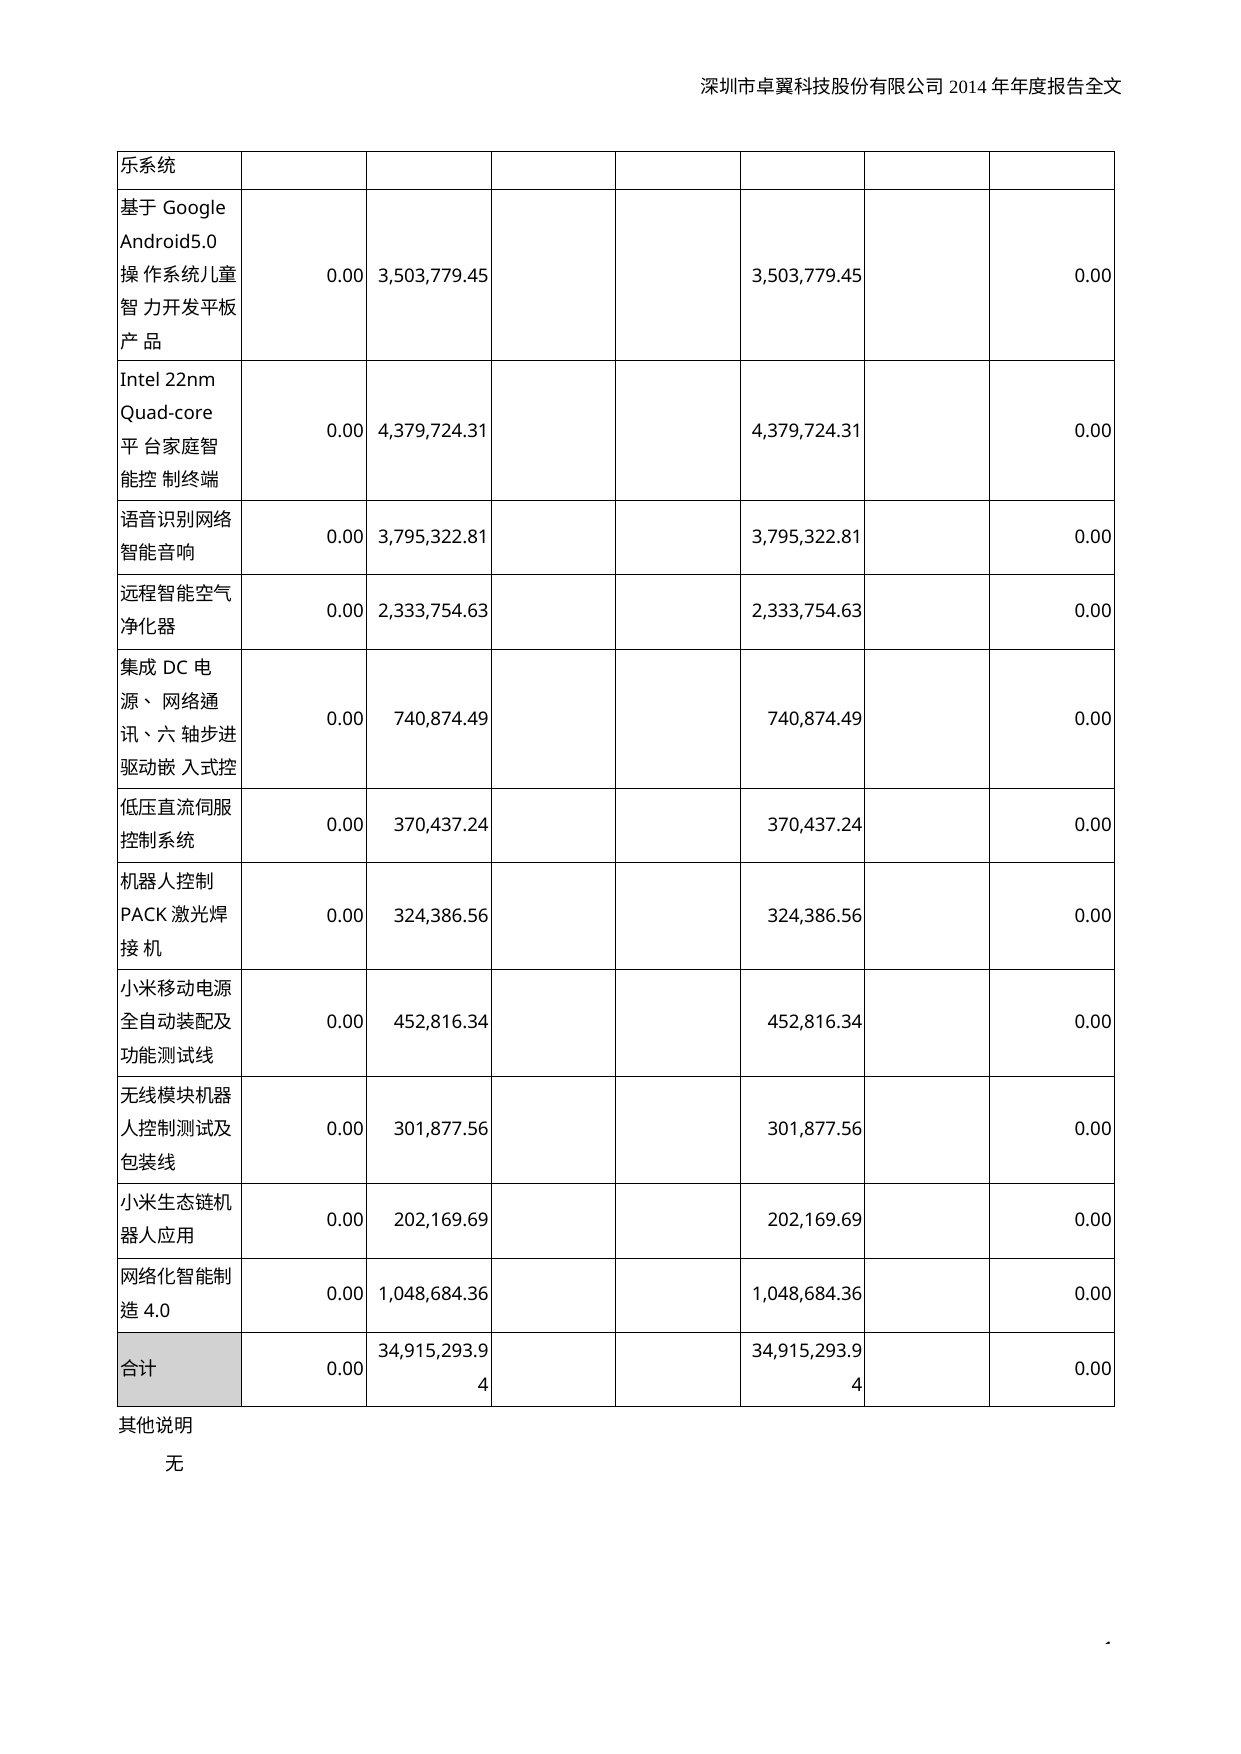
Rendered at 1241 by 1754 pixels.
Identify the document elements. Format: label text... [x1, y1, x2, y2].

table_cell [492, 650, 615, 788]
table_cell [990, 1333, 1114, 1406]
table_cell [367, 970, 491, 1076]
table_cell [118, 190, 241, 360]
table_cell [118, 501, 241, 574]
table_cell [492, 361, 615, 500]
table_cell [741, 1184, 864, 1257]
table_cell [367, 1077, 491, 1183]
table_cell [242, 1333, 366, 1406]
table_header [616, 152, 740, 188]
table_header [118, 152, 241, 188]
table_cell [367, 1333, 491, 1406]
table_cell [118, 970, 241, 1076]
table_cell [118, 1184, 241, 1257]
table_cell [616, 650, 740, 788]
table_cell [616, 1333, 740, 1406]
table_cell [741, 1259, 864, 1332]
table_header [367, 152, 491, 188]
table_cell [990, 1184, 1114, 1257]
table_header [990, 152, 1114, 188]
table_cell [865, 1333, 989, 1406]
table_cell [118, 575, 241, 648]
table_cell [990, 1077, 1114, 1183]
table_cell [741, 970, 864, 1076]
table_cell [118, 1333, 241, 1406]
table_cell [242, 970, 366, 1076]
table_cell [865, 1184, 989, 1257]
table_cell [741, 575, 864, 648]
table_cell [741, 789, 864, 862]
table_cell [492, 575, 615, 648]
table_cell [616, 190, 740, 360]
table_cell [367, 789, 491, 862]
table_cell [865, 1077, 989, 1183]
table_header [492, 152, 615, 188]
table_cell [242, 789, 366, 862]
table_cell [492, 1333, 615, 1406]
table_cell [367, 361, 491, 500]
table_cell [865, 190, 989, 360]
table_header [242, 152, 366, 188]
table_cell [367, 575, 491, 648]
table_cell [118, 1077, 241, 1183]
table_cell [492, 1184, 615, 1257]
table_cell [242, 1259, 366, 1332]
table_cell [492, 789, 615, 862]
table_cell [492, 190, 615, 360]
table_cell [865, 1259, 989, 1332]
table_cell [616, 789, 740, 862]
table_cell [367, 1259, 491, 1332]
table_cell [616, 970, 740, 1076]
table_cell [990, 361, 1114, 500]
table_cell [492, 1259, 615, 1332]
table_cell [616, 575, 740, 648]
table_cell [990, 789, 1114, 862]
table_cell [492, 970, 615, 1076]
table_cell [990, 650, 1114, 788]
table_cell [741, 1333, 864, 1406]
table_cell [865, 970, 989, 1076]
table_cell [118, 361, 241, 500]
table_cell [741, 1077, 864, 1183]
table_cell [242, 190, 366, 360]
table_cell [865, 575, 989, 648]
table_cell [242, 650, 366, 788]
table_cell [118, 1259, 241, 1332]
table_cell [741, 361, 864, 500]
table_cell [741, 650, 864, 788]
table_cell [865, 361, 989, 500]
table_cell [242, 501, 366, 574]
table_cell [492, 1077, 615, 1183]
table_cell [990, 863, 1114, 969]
text 无 [165, 1450, 1123, 1475]
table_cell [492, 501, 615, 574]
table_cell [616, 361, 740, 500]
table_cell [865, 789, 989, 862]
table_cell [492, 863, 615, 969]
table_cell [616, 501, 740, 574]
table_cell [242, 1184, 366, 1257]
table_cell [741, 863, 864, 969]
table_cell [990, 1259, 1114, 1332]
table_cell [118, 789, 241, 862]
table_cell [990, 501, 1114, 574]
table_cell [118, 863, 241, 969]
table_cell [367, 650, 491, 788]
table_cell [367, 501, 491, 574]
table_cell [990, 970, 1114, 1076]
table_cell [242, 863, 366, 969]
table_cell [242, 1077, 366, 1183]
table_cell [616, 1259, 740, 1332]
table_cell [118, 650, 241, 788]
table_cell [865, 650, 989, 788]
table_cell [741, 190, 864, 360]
text 其他说明 [118, 1412, 1123, 1438]
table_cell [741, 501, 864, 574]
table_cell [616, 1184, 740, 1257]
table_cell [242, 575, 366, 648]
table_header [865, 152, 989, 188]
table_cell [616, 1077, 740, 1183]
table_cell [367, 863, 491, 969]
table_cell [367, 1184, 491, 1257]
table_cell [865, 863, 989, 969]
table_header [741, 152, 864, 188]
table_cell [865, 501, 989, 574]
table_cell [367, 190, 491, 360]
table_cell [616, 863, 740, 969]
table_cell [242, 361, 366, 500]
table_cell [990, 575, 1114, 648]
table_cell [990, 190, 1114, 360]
